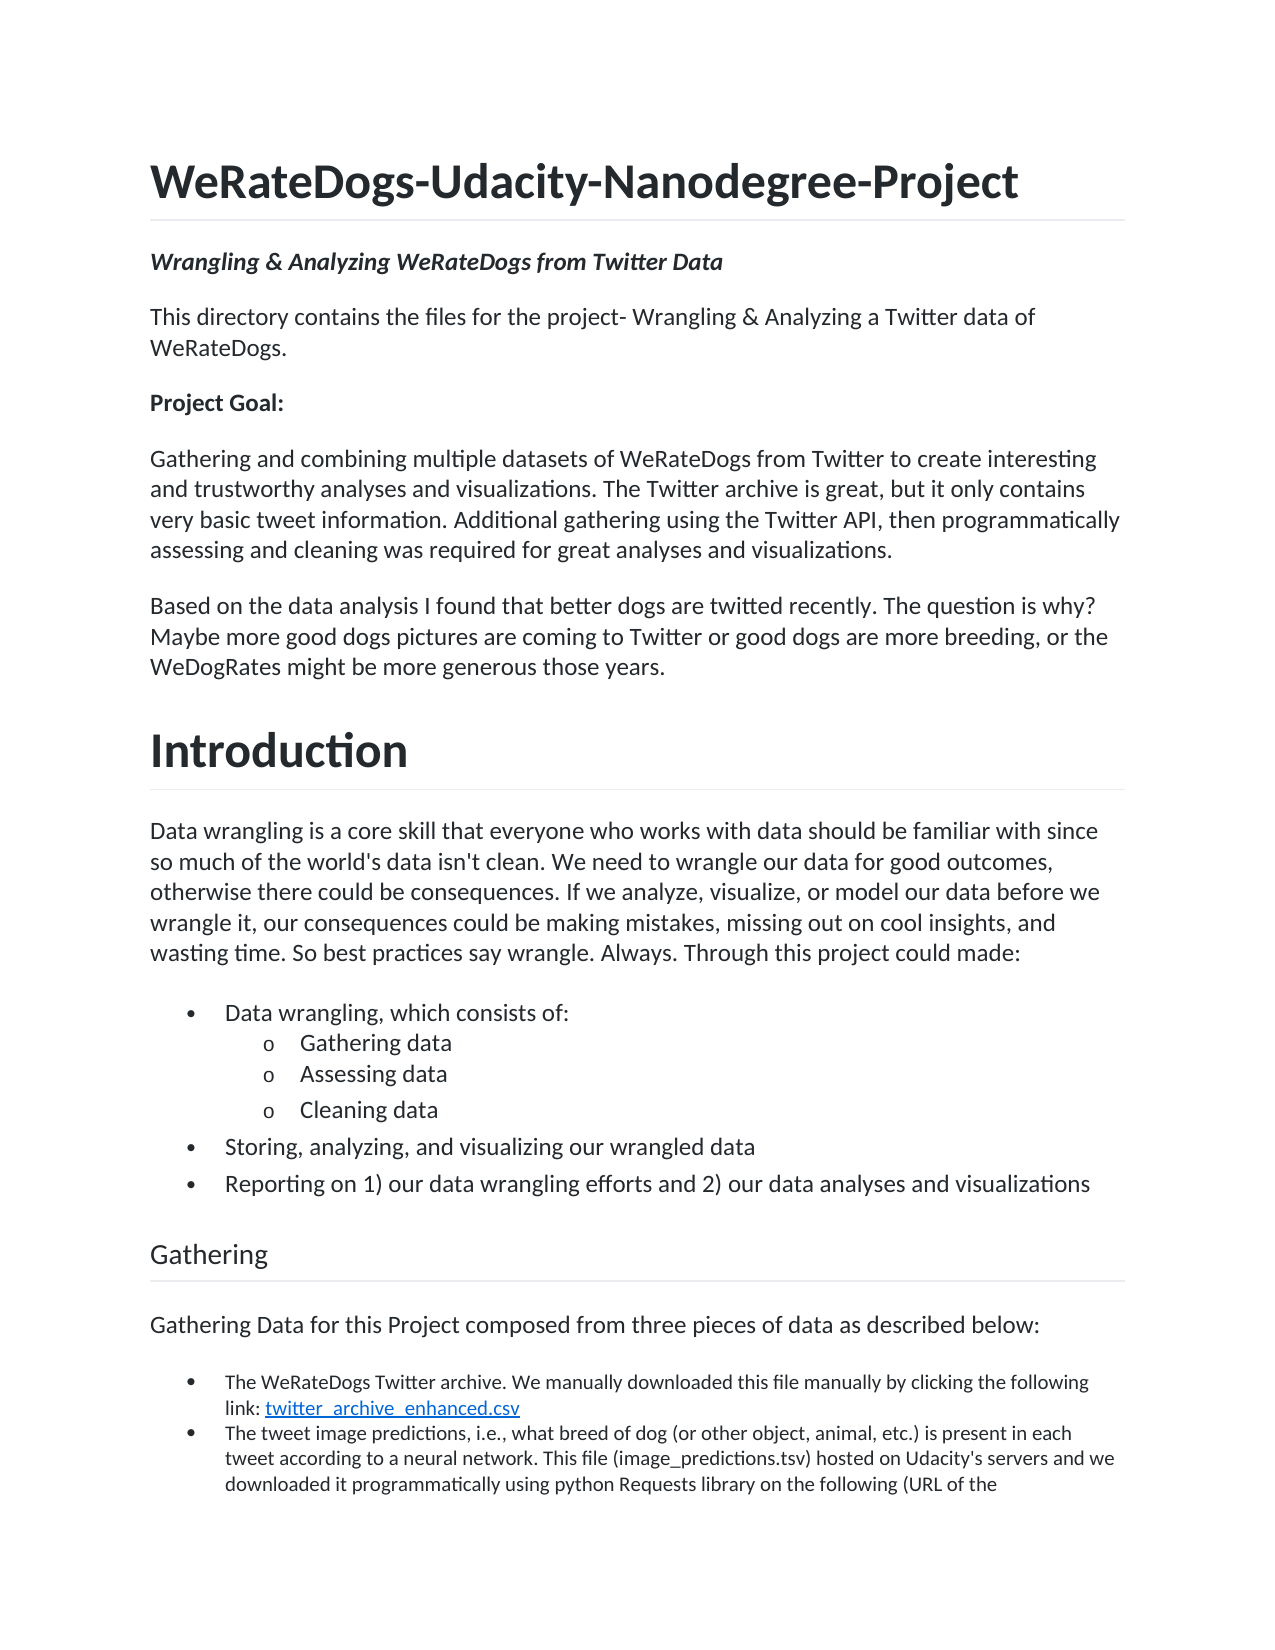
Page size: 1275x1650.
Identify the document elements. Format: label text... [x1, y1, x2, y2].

list The WeRateDogs Twitter archive. We manually downloaded this file manually by clicking the following link: twitter_archive_enhanced.csv [187, 1369, 1125, 1420]
text Data wrangling is a core skill that everyone who works with data should be familiar with since so much of the world's data isn't clean. We need to wrangle our data for good outcomes, otherwise there could be consequences. If we analyze, visualize, or model our data before we wrangle it, our consequences could be making mistakes, missing out on cool insights, and wasting time. So best practices say wrangle. Always. Through this project could made: [150, 815, 1125, 968]
text Project Goal: [150, 387, 1125, 418]
list Storing, analyzing, and visualizing our wrangled data [187, 1131, 1125, 1162]
text Wrangling & Analyzing WeRateDogs from Twitter Data [150, 246, 1125, 276]
list Gathering data [262, 1027, 1125, 1058]
text Based on the data analysis I found that better dogs are twitted recently. The question is why? Maybe more good dogs pictures are coming to Twitter or good dogs are more breeding, or the WeDogRates might be more generous those years. [150, 590, 1125, 682]
list Assessing data [262, 1058, 1125, 1088]
list Cleaning data [262, 1095, 1125, 1125]
list Data wrangling, which consists of: [187, 997, 1125, 1027]
subtitle Introduction [150, 719, 1125, 789]
text Gathering and combining multiple datasets of WeRateDogs from Twitter to create interesting and trustworthy analyses and visualizations. The Twitter archive is great, but it only contains very basic tweet information. Additional gathering using the Twitter API, then programmatically assessing and cleaning was required for great analyses and visualizations. [150, 443, 1125, 565]
list Reporting on 1) our data wrangling efforts and 2) our data analyses and visualizations [187, 1168, 1125, 1199]
text WeRateDogs-Udacity-Nanodegree-Project [150, 150, 1125, 219]
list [187, 1420, 1125, 1496]
subtitle Gathering [150, 1236, 1125, 1280]
text Gathering Data for this Project composed from three pieces of data as described below: [150, 1309, 1125, 1340]
text This directory contains the files for the project- Wrangling & Analyzing a Twitter data of WeRateDogs. [150, 301, 1125, 362]
